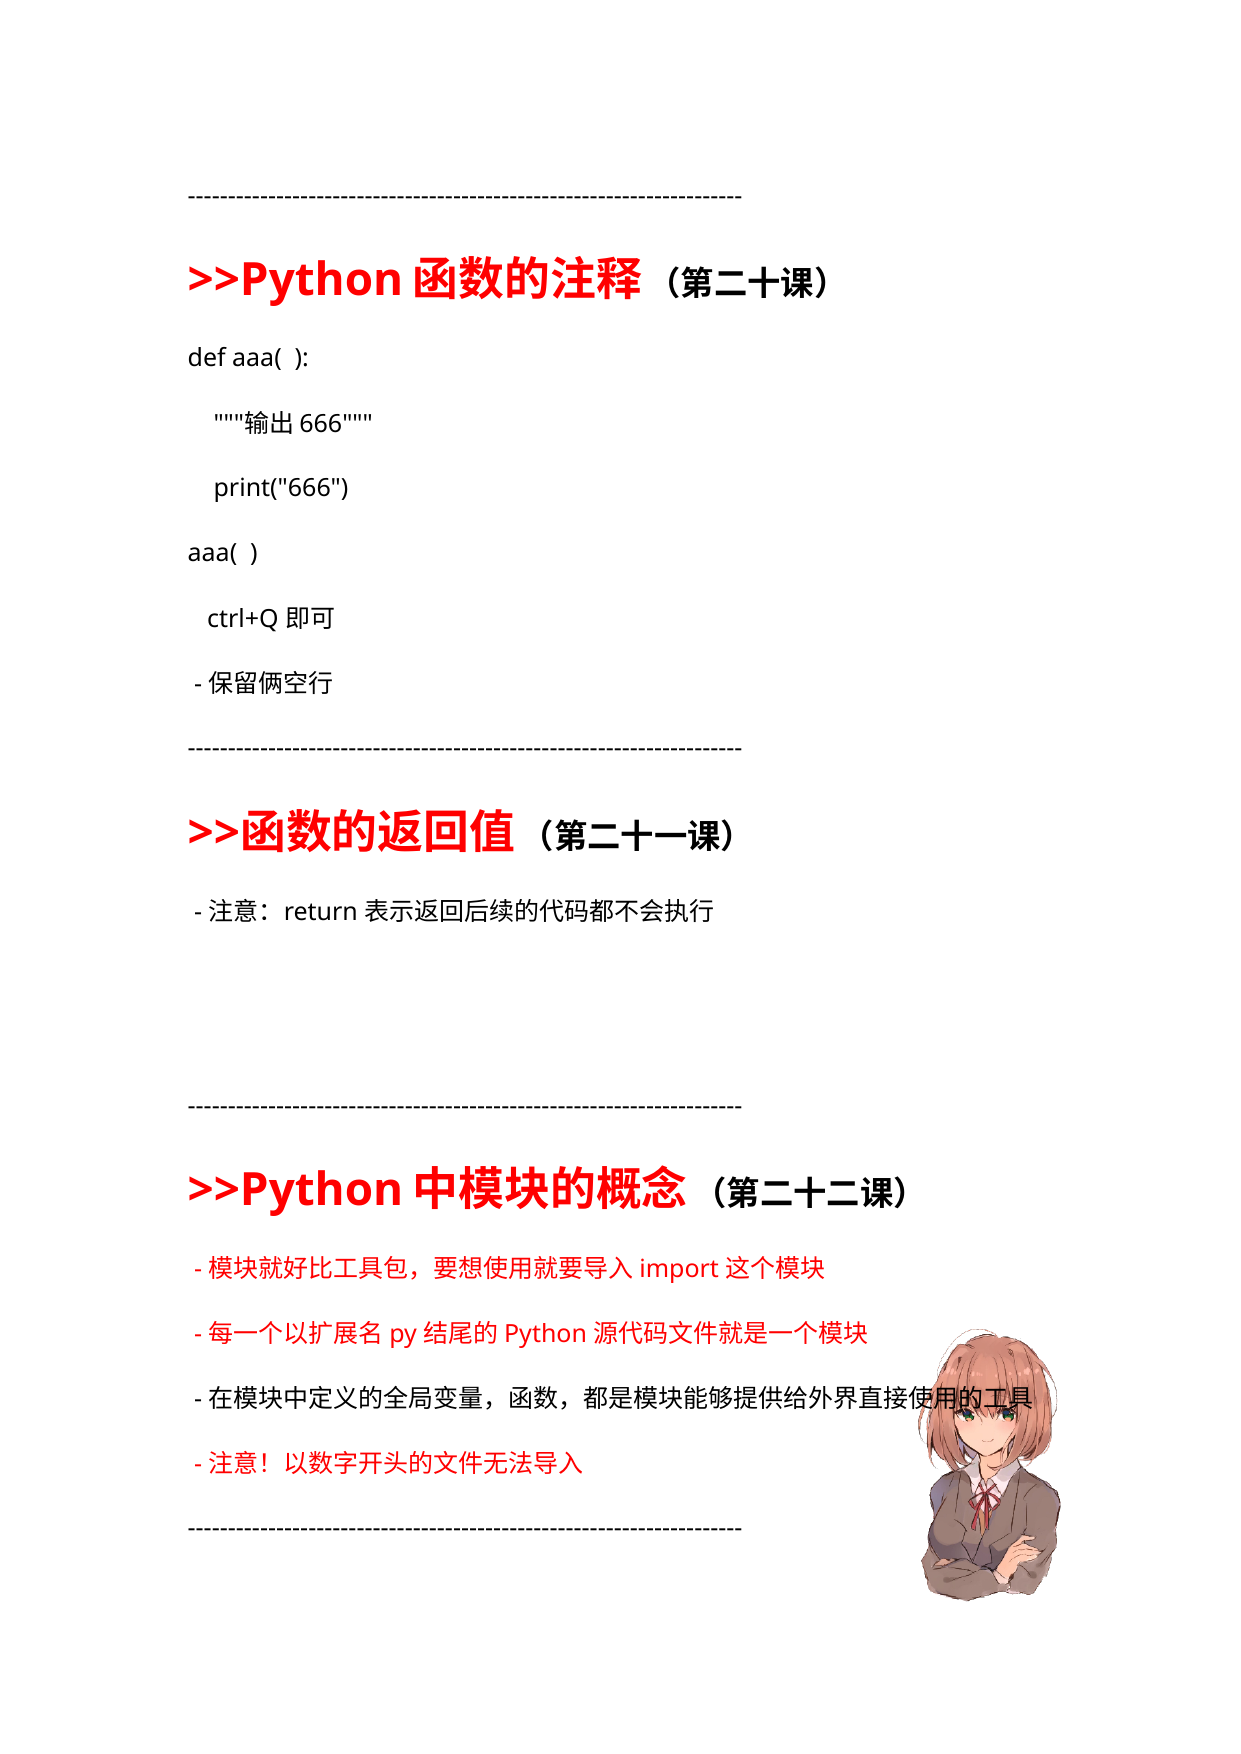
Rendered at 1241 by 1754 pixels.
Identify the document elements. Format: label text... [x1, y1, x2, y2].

text - 在模块中定义的全局变量，函数，都是模块能够提供给外界直接使用的工具 [187, 1364, 1053, 1429]
text --------------------------------------------------------------------- [187, 162, 1053, 227]
text - 每一个以扩展名 py 结尾的 Python 源代码文件就是一个模块 [187, 1299, 1053, 1364]
text >>函数的返回值 （第二十一课） [187, 779, 1053, 877]
text """输出666""" [187, 389, 1053, 454]
text --------------------------------------------------------------------- [187, 714, 1053, 779]
text >>Python中模块的概念 （第二十二课） [187, 1137, 1053, 1234]
text >>Python函数的注释 （第二十课） [187, 227, 1053, 324]
text print("666") [187, 454, 1053, 519]
picture [879, 1321, 1106, 1604]
text - 注意：return 表示返回后续的代码都不会执行 [187, 877, 1053, 942]
text --------------------------------------------------------------------- [187, 1494, 1053, 1559]
text --------------------------------------------------------------------- [187, 1072, 1053, 1137]
text - 注意！以数字开头的文件无法导入 [187, 1429, 1053, 1494]
text - 保留俩空行 [187, 649, 1053, 714]
text aaa( ) [187, 519, 1053, 584]
text - 模块就好比工具包，要想使用就要导入 import 这个模块 [187, 1234, 1053, 1299]
text def aaa( ): [187, 324, 1053, 389]
text ctrl+Q 即可 [187, 584, 1053, 649]
